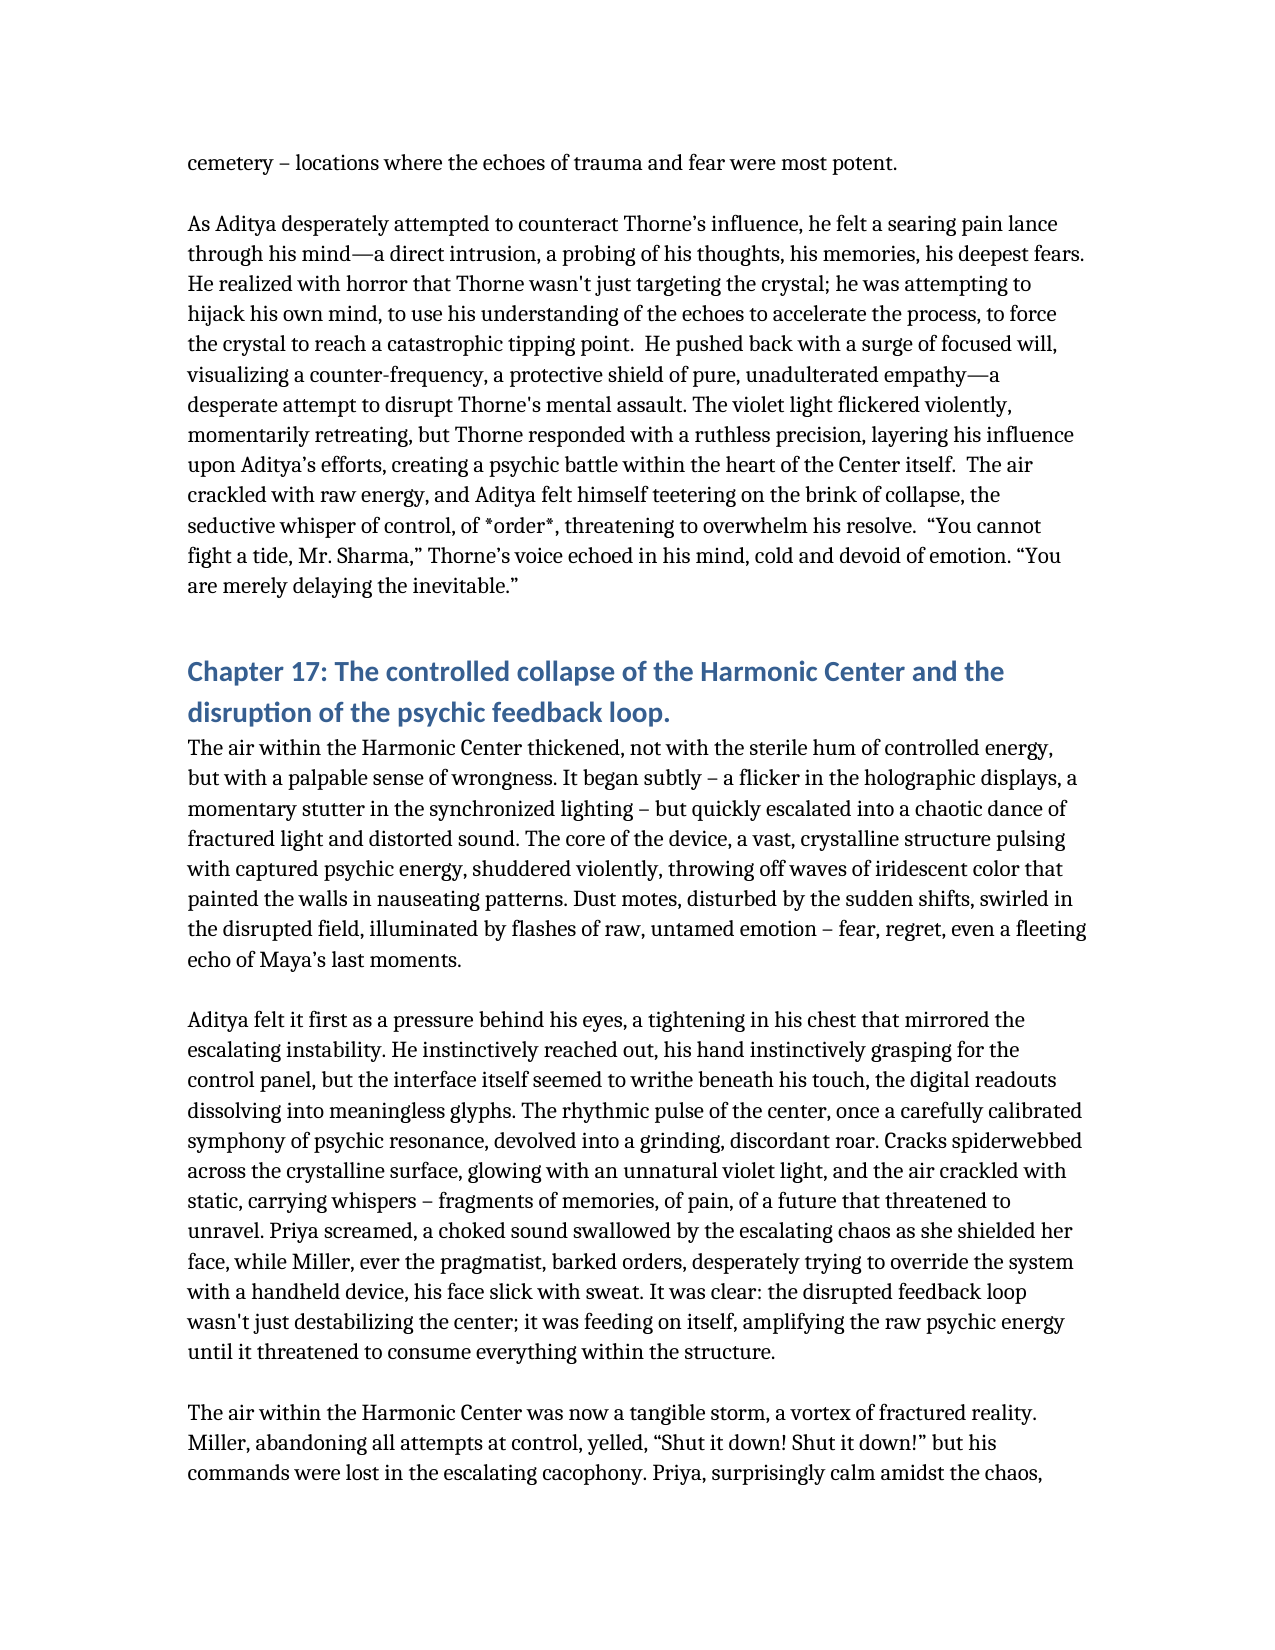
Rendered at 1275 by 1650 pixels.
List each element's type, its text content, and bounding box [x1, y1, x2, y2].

subtitle Chapter 17: The controlled collapse of the Harmonic Center and the disruption of the psychic feedback loop. [187, 653, 1087, 730]
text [187, 150, 1087, 599]
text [187, 735, 1087, 1486]
